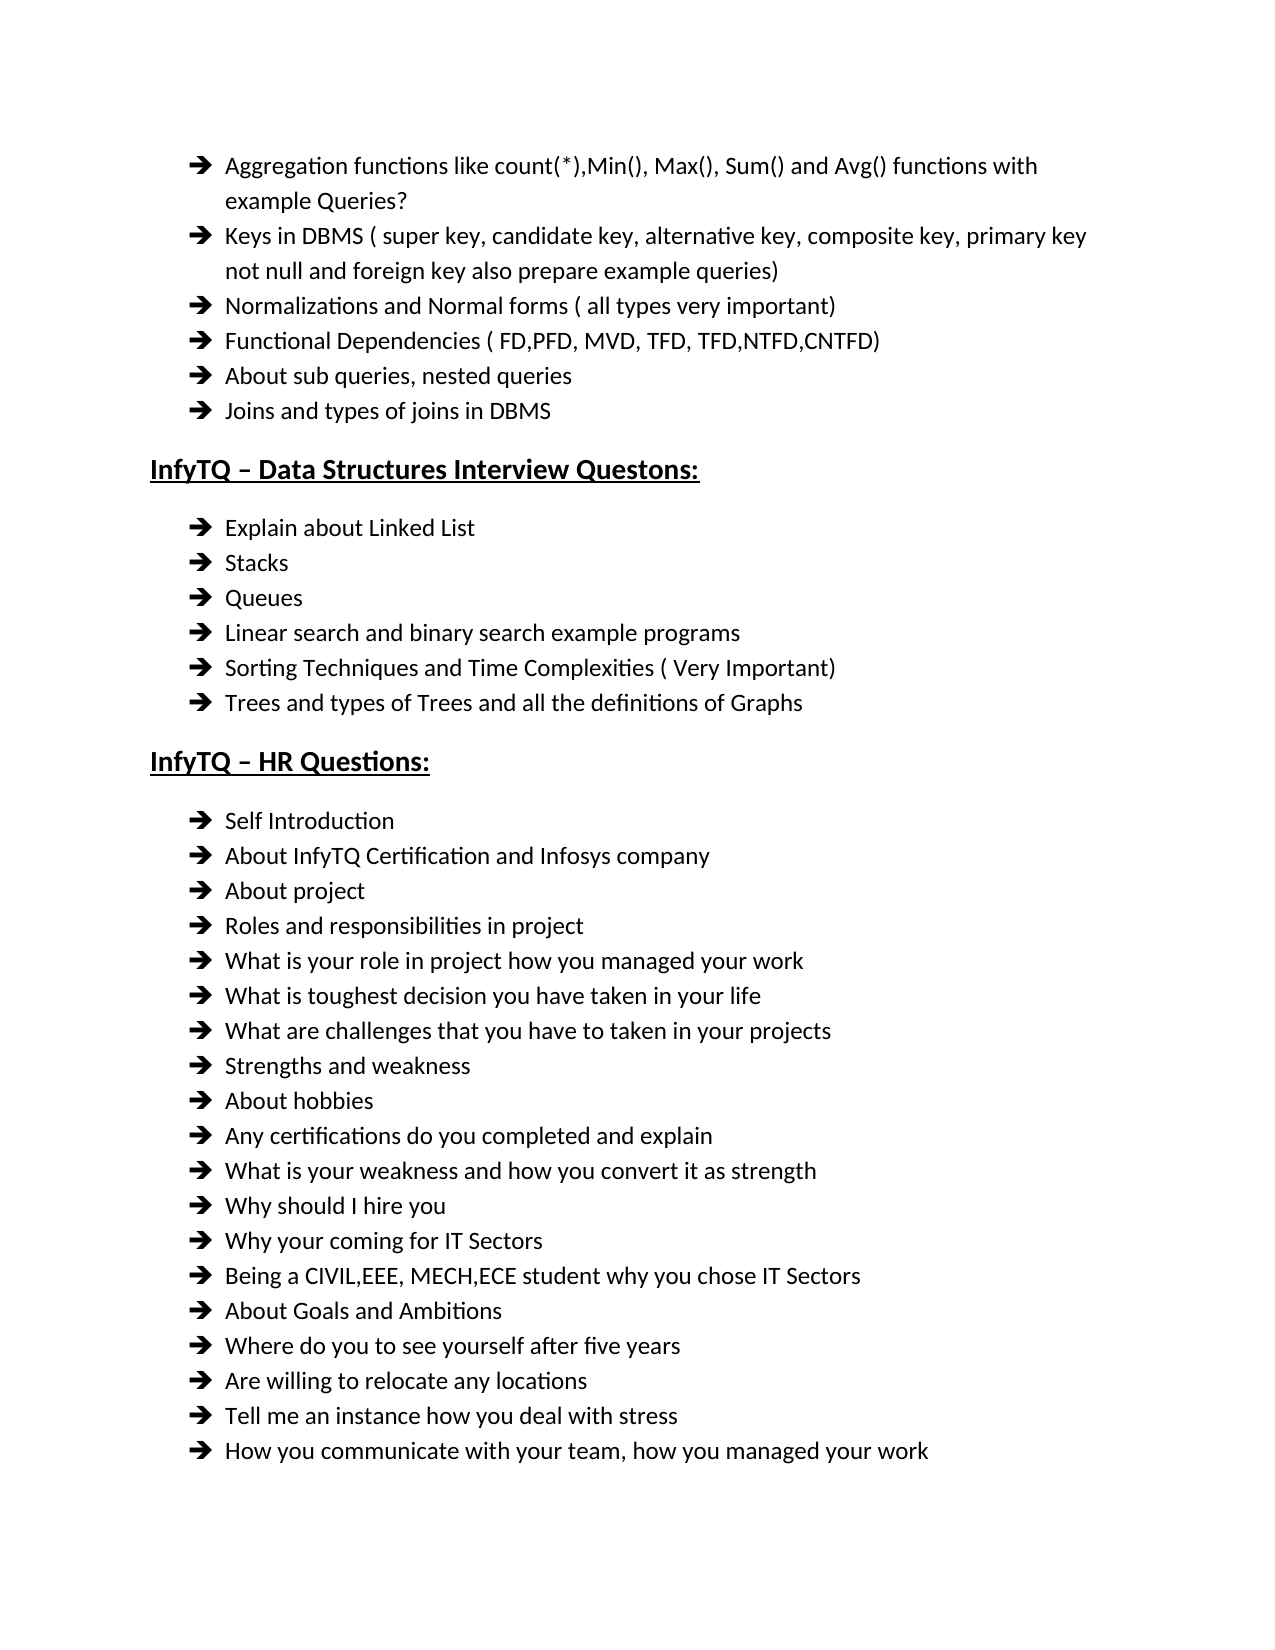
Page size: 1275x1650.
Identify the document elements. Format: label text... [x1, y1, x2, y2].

text InfyTQ – Data Structures Interview Questons: [150, 451, 1125, 486]
list What is toughest decision you have taken in your life [187, 980, 1125, 1011]
list About Goals and Ambitions [187, 1295, 1125, 1326]
list Tell me an instance how you deal with stress [187, 1400, 1125, 1431]
list Keys in DBMS ( super key, candidate key, alternative key, composite key, primary key not null and foreign key also prepare example queries) [187, 220, 1125, 286]
list Stacks [187, 548, 1125, 578]
list Trees and types of Trees and all the definitions of Graphs [187, 688, 1125, 718]
list Sorting Techniques and Time Complexities ( Very Important) [187, 653, 1125, 683]
list Are willing to relocate any locations [187, 1365, 1125, 1396]
list Why your coming for IT Sectors [187, 1225, 1125, 1256]
list Linear search and binary search example programs [187, 618, 1125, 648]
list Strengths and weakness [187, 1050, 1125, 1081]
list Why should I hire you [187, 1190, 1125, 1221]
list What is your weakness and how you convert it as strength [187, 1155, 1125, 1186]
list What are challenges that you have to taken in your projects [187, 1015, 1125, 1046]
text InfyTQ – HR Questions: [150, 743, 1125, 779]
list Being a CIVIL,EEE, MECH,ECE student why you chose IT Sectors [187, 1260, 1125, 1291]
list About sub queries, nested queries [187, 360, 1125, 391]
list Roles and responsibilities in project [187, 910, 1125, 941]
list About InfyTQ Certification and Infosys company [187, 840, 1125, 871]
list About hobbies [187, 1085, 1125, 1116]
list Where do you to see yourself after five years [187, 1330, 1125, 1361]
list About project [187, 875, 1125, 906]
list Explain about Linked List [187, 513, 1125, 543]
list Functional Dependencies ( FD,PFD, MVD, TFD, TFD,NTFD,CNTFD) [187, 325, 1125, 356]
list Normalizations and Normal forms ( all types very important) [187, 290, 1125, 321]
list Any certifications do you completed and explain [187, 1120, 1125, 1151]
list What is your role in project how you managed your work [187, 945, 1125, 976]
list How you communicate with your team, how you managed your work [187, 1435, 1125, 1466]
list Joins and types of joins in DBMS [187, 395, 1125, 426]
list Queues [187, 583, 1125, 613]
list Aggregation functions like count(*),Min(), Max(), Sum() and Avg() functions with example Queries? [187, 150, 1125, 216]
list Self Introduction [187, 805, 1125, 836]
